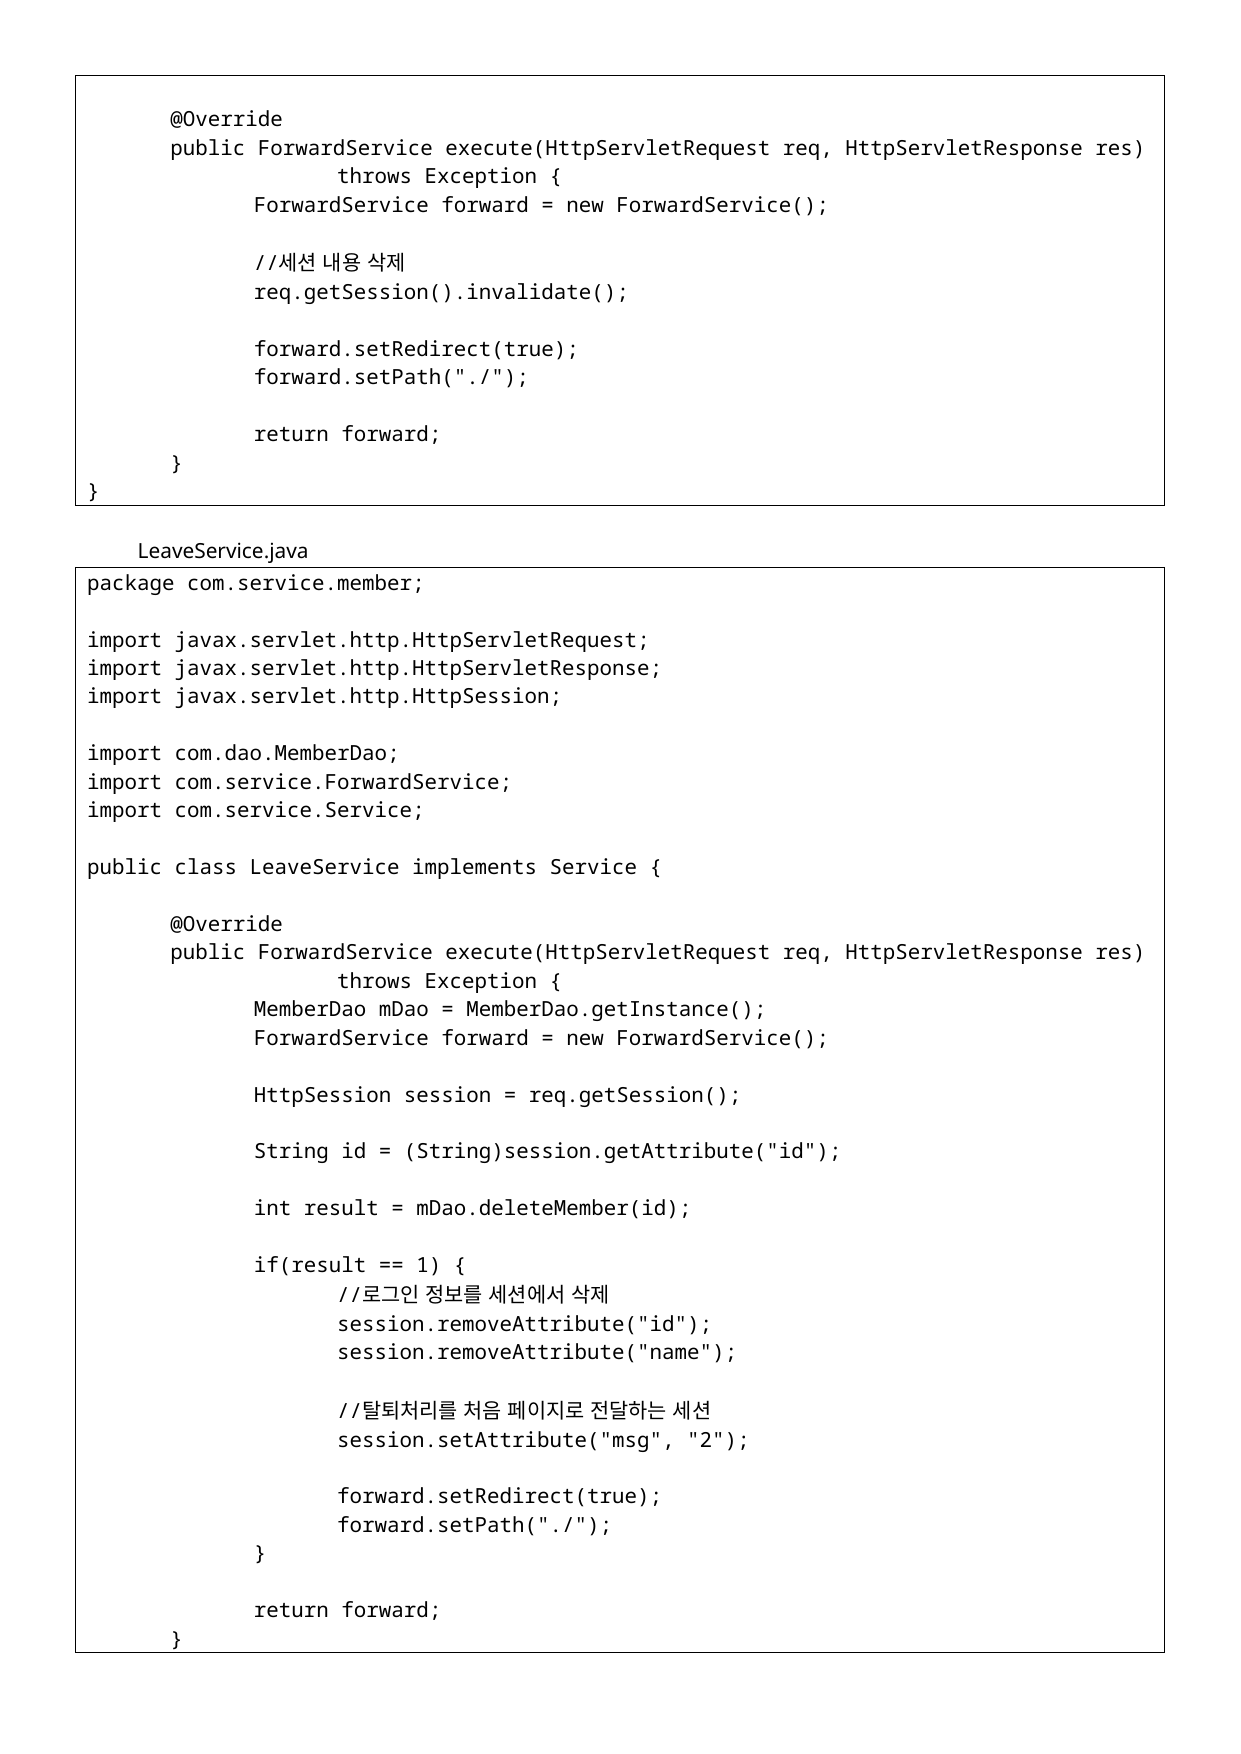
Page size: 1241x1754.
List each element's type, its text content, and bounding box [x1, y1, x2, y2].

subtitle LeaveService.java [137, 536, 1165, 564]
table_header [76, 76, 1164, 504]
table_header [76, 568, 1164, 1652]
